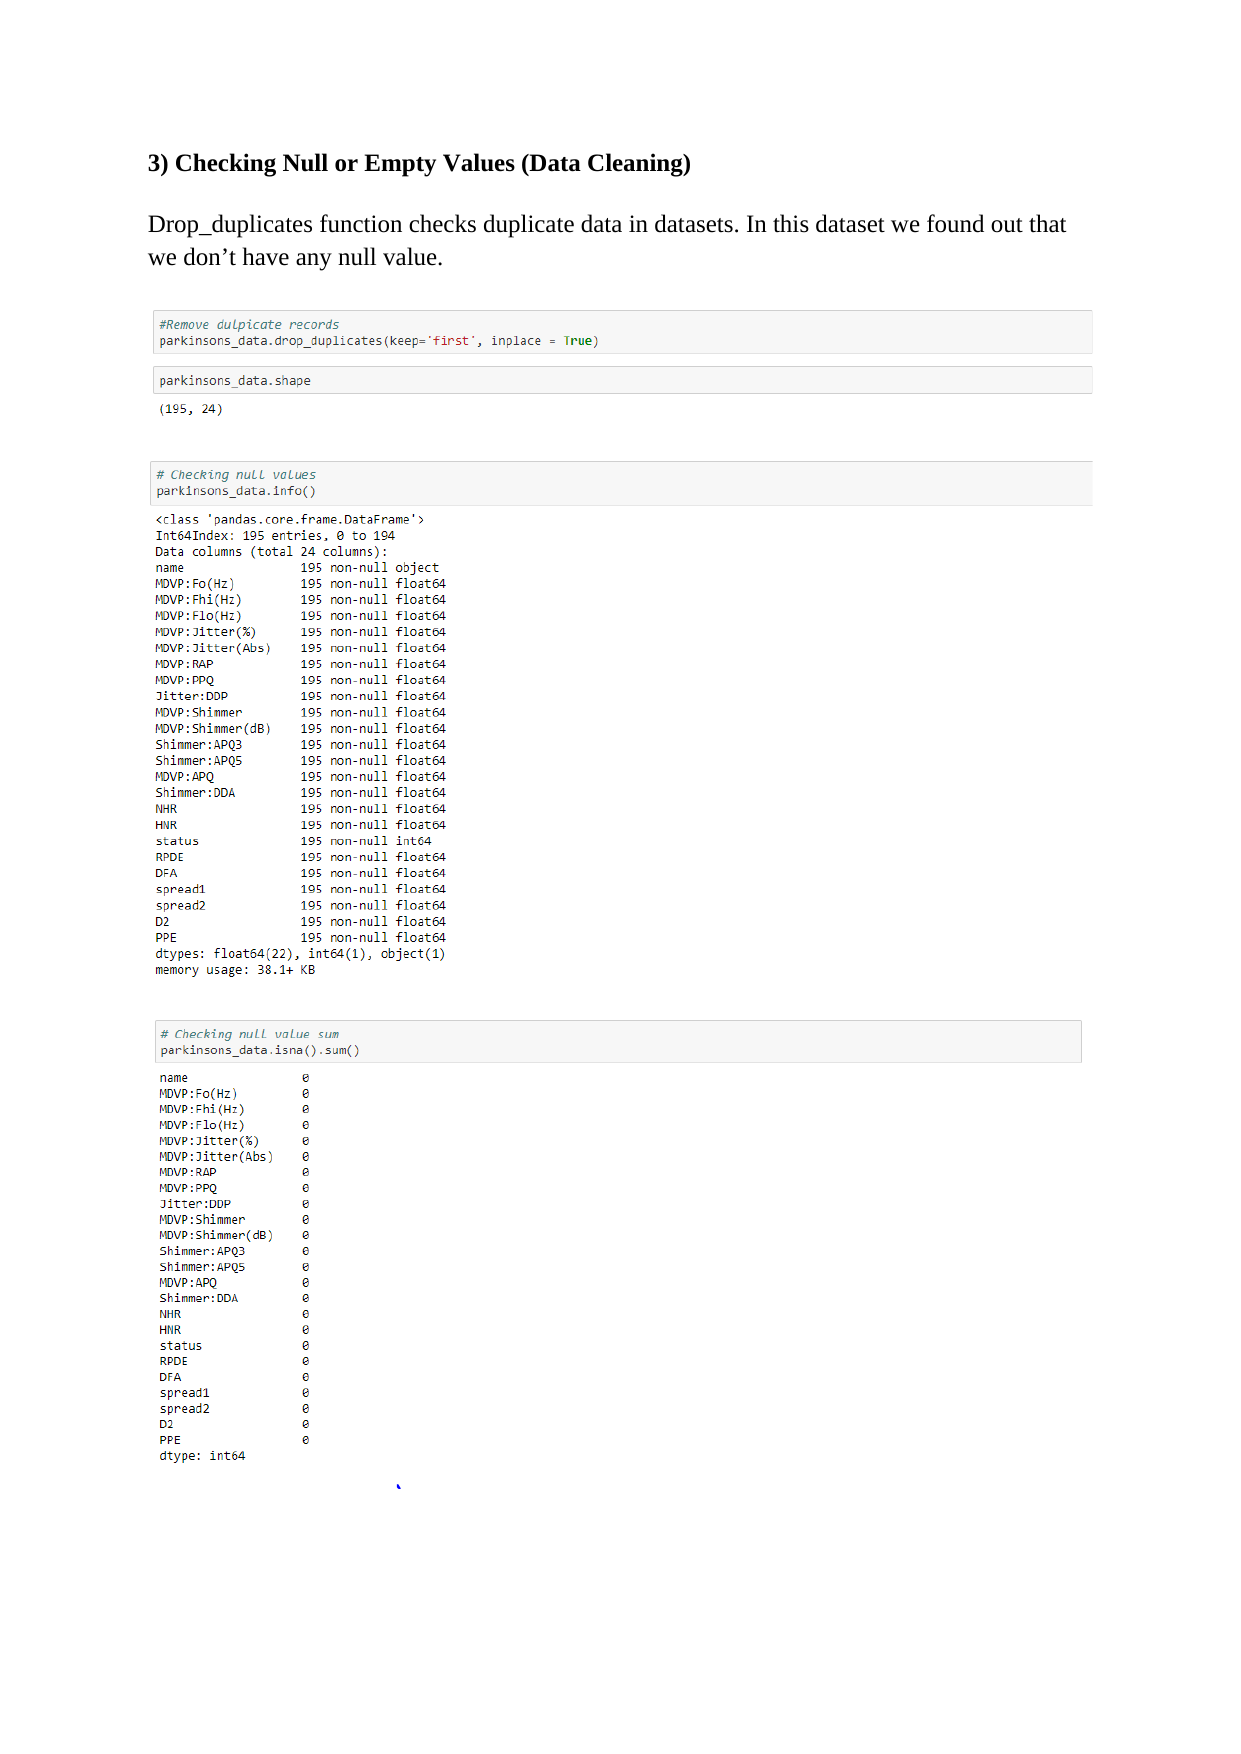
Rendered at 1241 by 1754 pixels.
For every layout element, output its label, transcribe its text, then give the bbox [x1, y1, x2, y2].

picture [147, 1073, 1093, 1551]
picture [147, 364, 1093, 483]
text Drop_duplicates function checks duplicate data in datasets. In this dataset we found out that we don’t have any null value. [148, 271, 1093, 332]
picture [147, 515, 1093, 1042]
text 3) Checking Null or Empty Values (Data Cleaning) [148, 209, 1093, 238]
